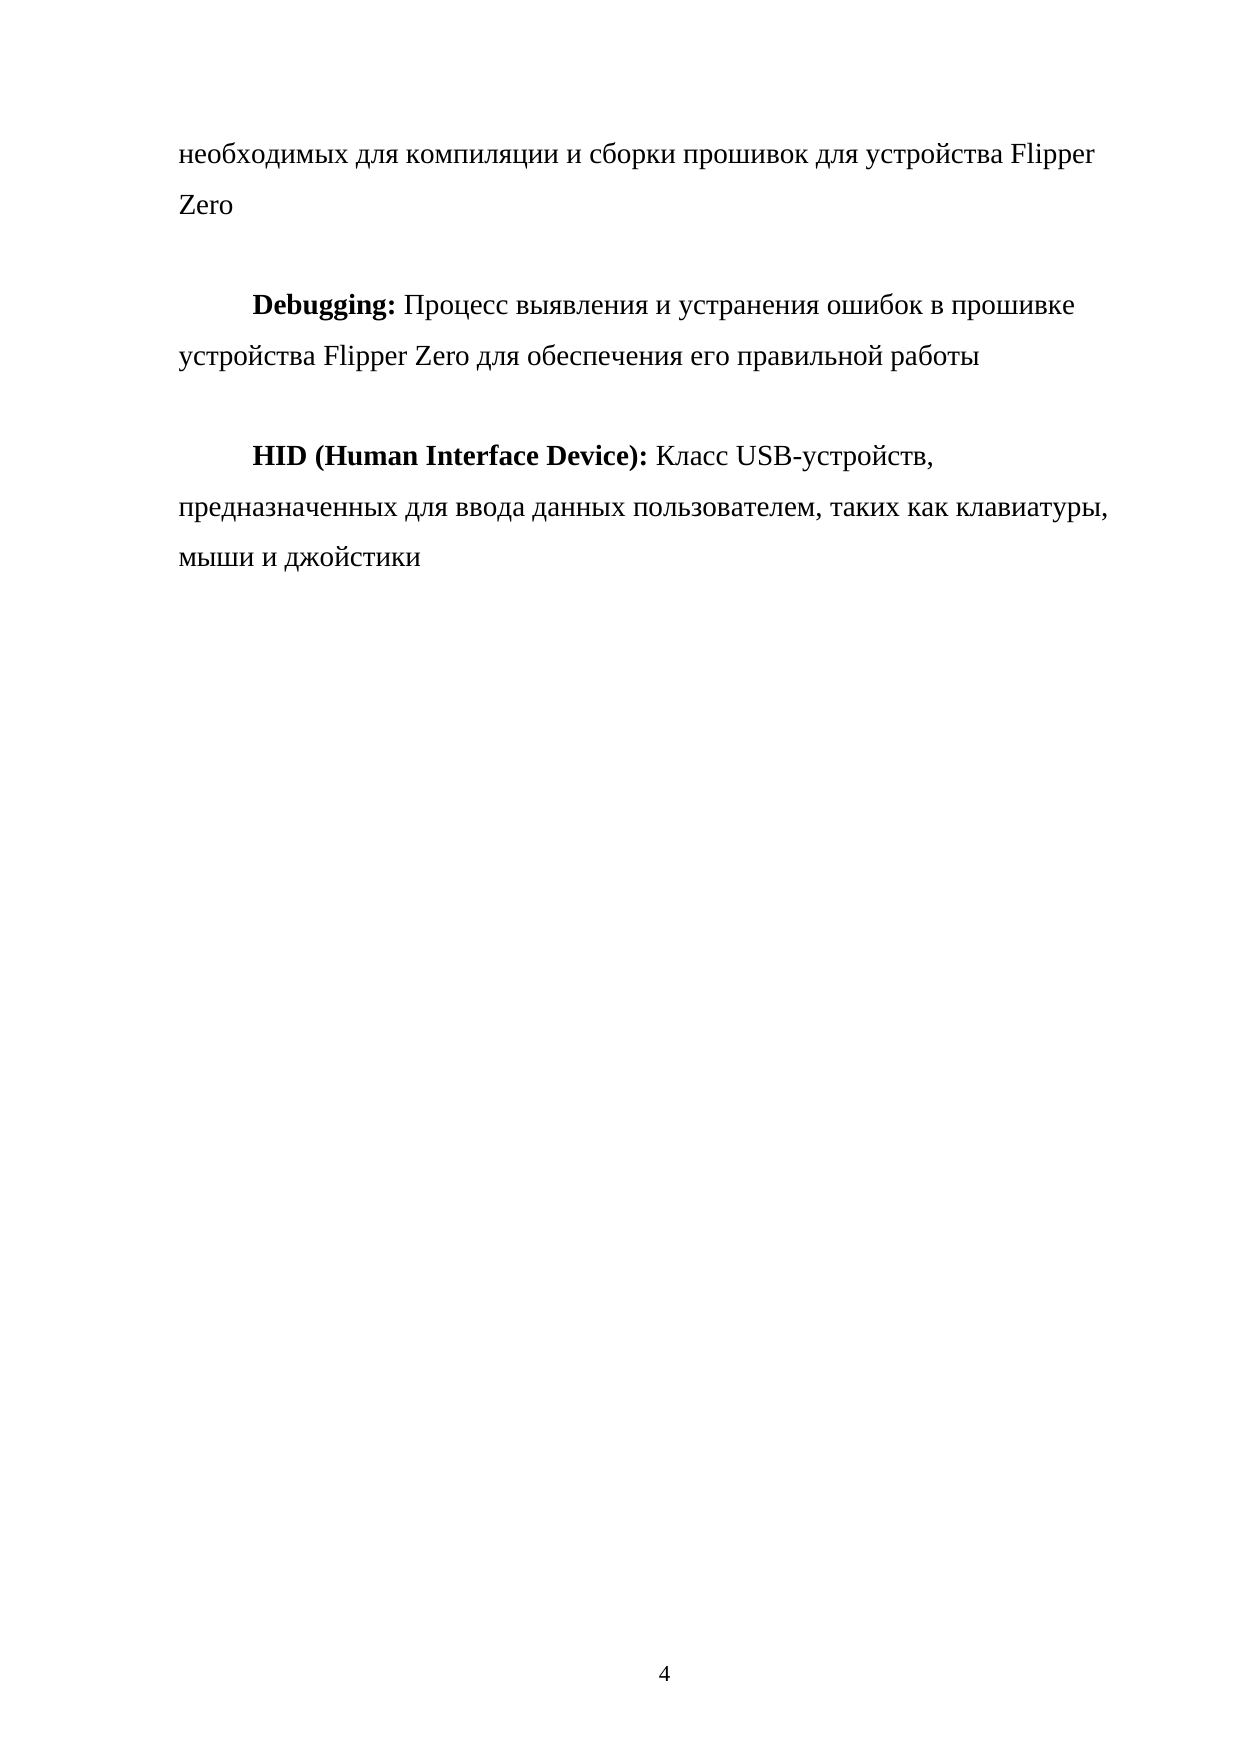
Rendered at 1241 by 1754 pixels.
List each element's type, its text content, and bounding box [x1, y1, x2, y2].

text Toolchain: Набор компиляторов, библиотек и других инструментов, необходимых для компиляции и сборки прошивок для устройства Flipper Zero [178, 136, 1152, 220]
text Debugging: Процесс выявления и устранения ошибок в прошивке устройства Flipper Zero для обеспечения его правильной работы [178, 287, 1152, 371]
text HID (Human Interface Device): Класс USB-устройств, предназначенных для ввода данных пользователем, таких как клавиатуры, мыши и джойстики [178, 438, 1152, 572]
